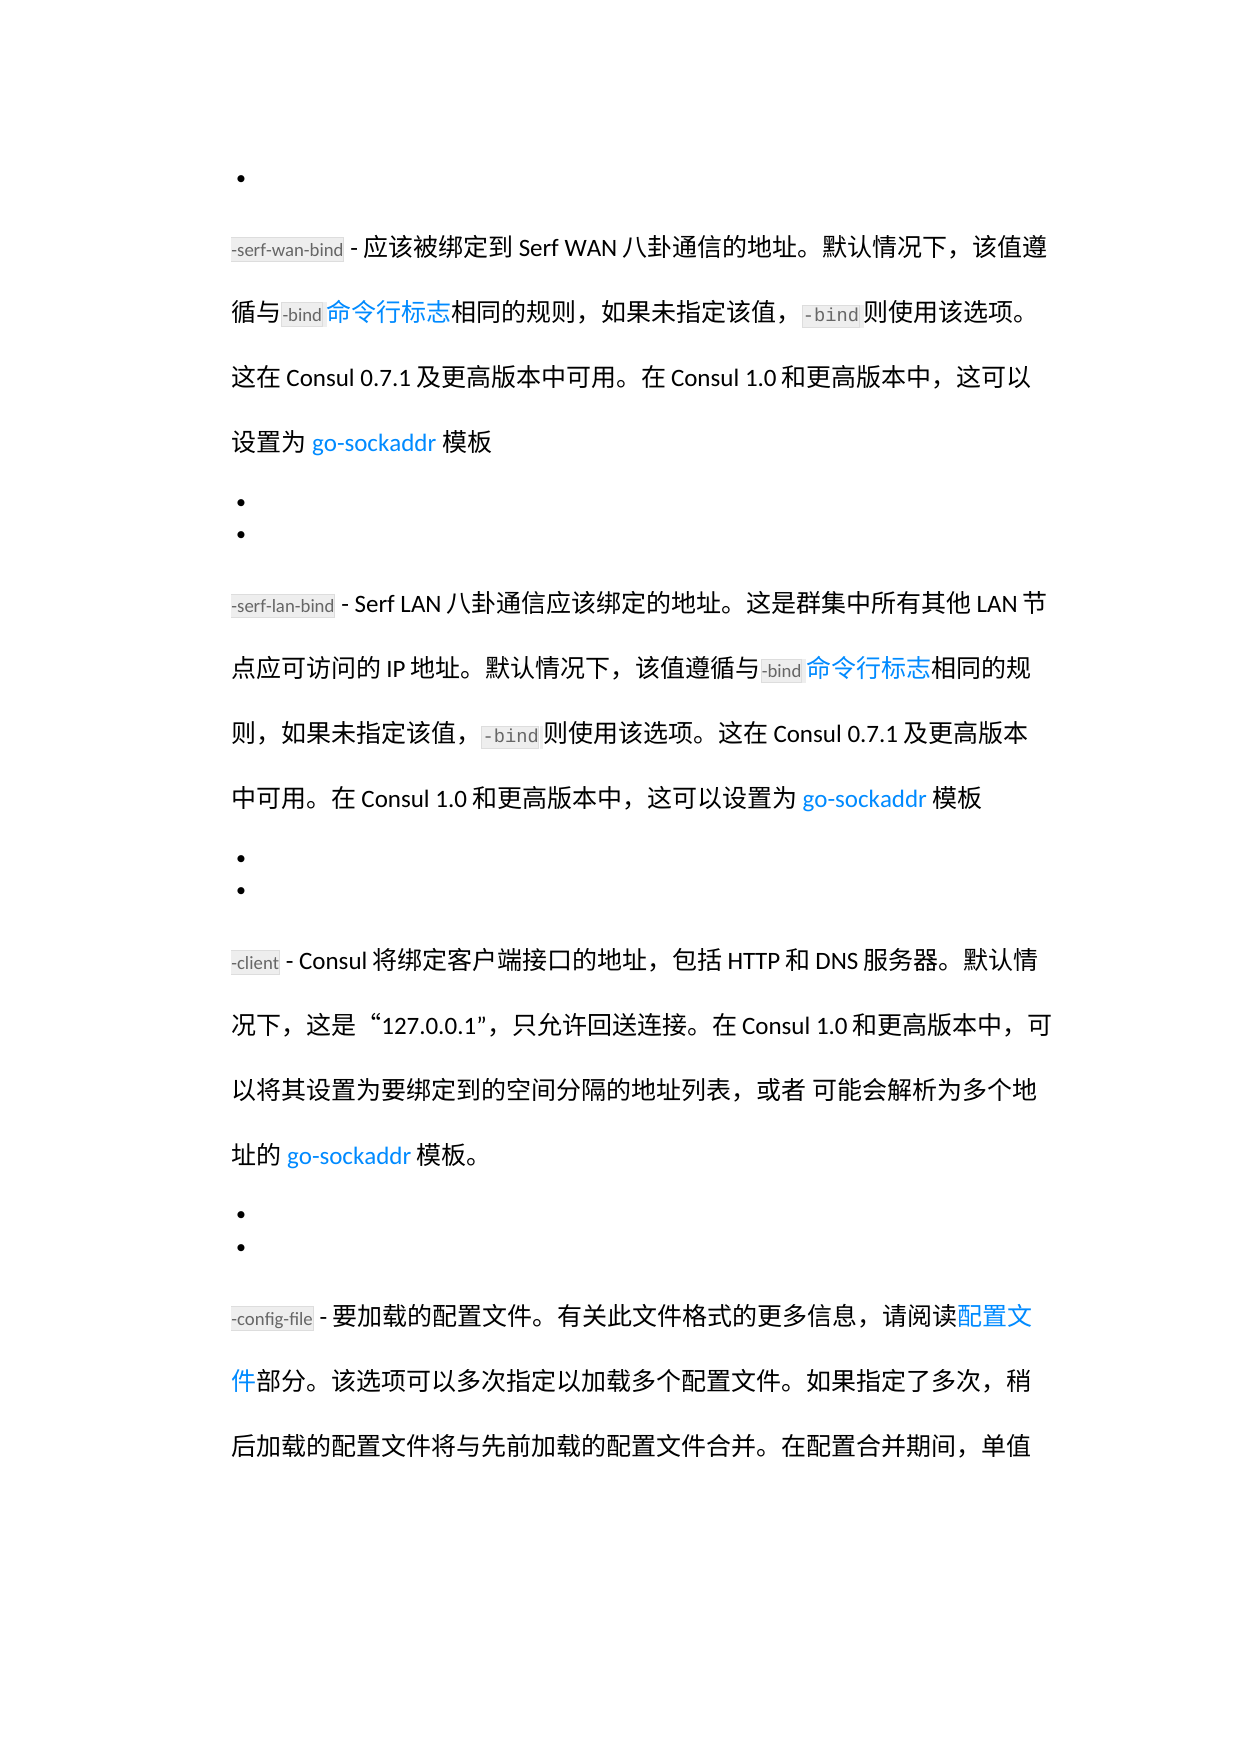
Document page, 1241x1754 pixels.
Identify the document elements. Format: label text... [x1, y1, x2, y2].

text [231, 1282, 1053, 1477]
text -client - Consul将绑定客户端接口的地址，包括HTTP和DNS服务器。默认情况下，这是“127.0.0.1”，只允许回送连接。在Consul 1.0和更高版本中，可以将其设置为要绑定到的空间分隔的地址列表，或者 可能会解析为多个地址的 go-sockaddr模板。 [231, 926, 1053, 1186]
text -serf-wan-bind - 应该被绑定到Serf WAN八卦通信的地址。默认情况下，该值遵循与-bind命令行标志相同的规则，如果未指定该值，-bind则使用该选项。这在Consul 0.7.1及更高版本中可用。在Consul 1.0和更高版本中，这可以设置为 go-sockaddr 模板 [231, 213, 1053, 473]
text -serf-lan-bind - Serf LAN八卦通信应该绑定的地址。这是群集中所有其他LAN节点应可访问的IP地址。默认情况下，该值遵循与-bind命令行标志相同的规则，如果未指定该值，-bind则使用该选项。这在Consul 0.7.1及更高版本中可用。在Consul 1.0和更高版本中，这可以设置为 go-sockaddr模板 [231, 569, 1053, 829]
